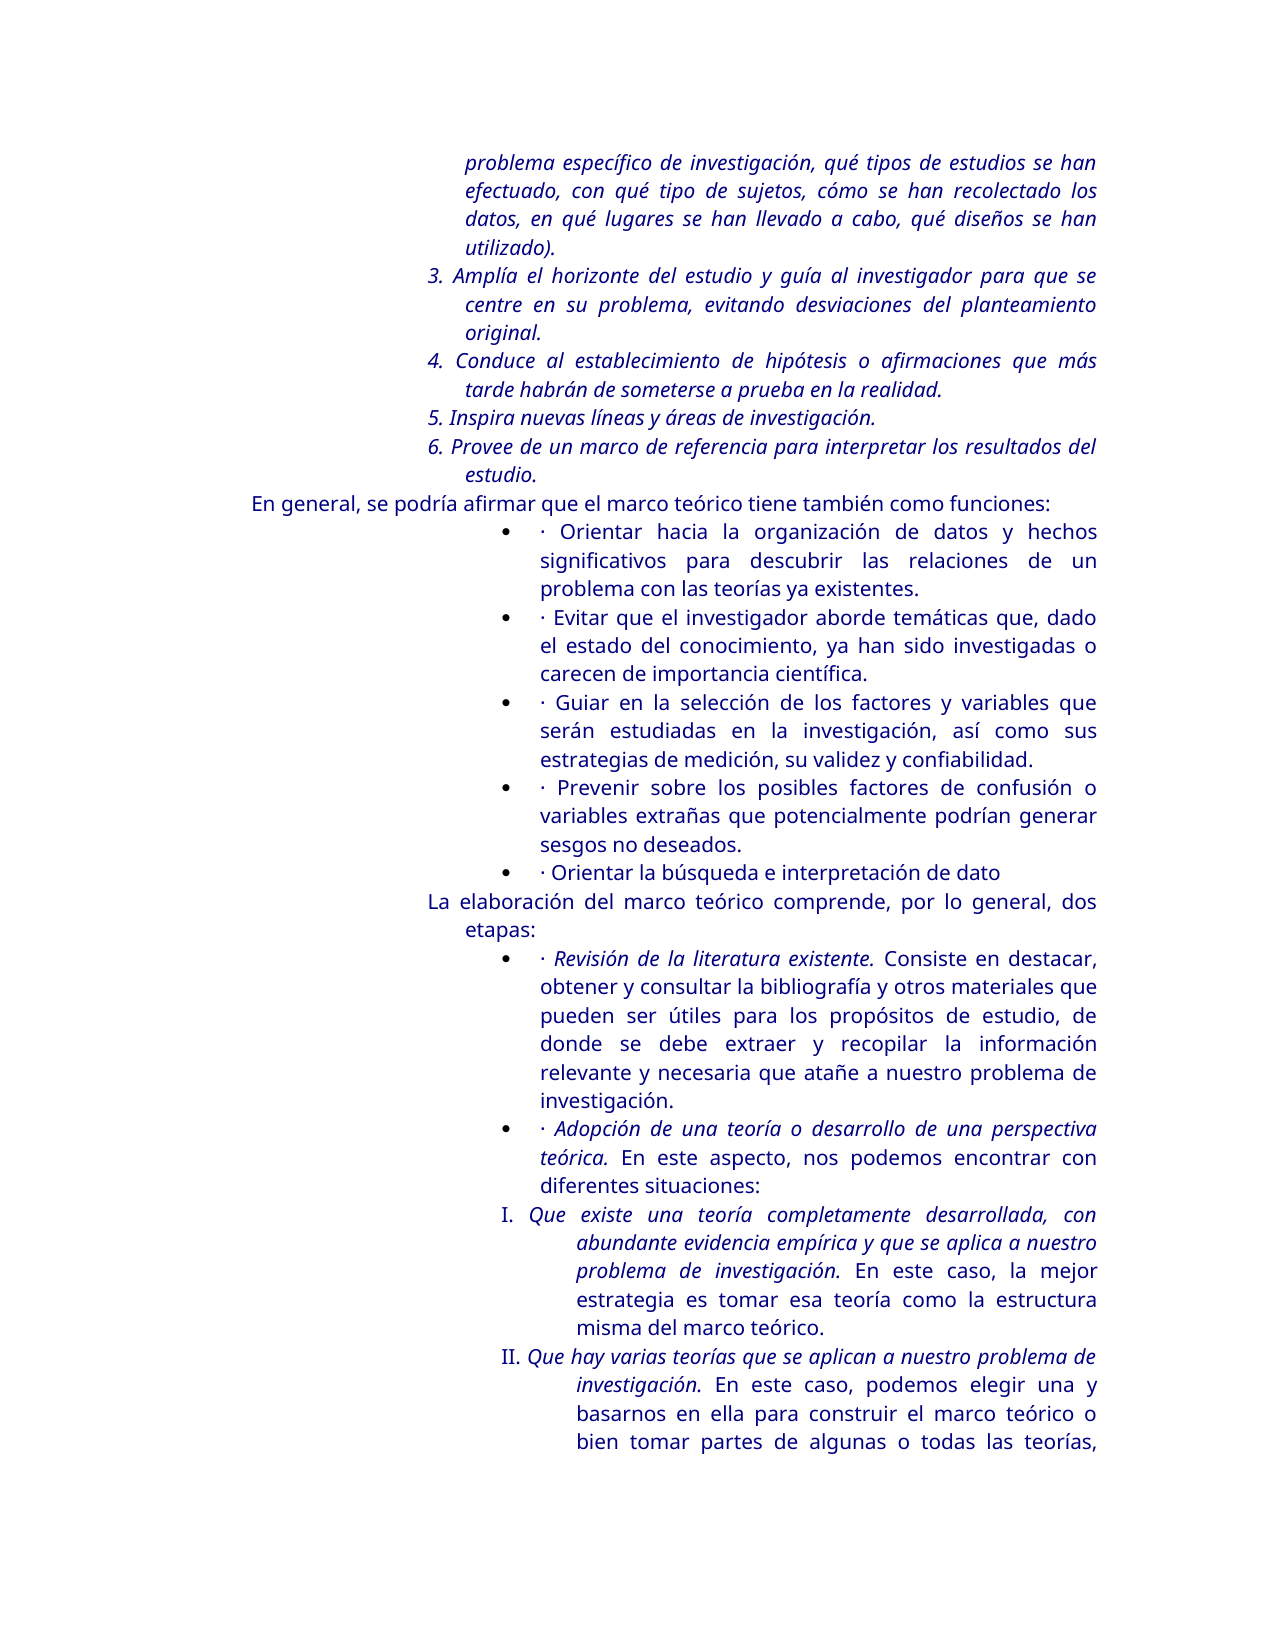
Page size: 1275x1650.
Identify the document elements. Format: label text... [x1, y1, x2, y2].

text I. Que existe una teoría completamente desarrollada, con abundante evidencia empírica y que se aplica a nuestro problema de investigación. En este caso, la mejor estrategia es tomar esa teoría como la estructura misma del marco teórico. [501, 1200, 1098, 1342]
text 5. Inspira nuevas líneas y áreas de investigación. [427, 403, 1098, 432]
text 4. Conduce al establecimiento de hipótesis o afirmaciones que más tarde habrán de someterse a prueba en la realidad. [427, 347, 1098, 403]
list · Orientar la búsqueda e interpretación de dato [502, 858, 1098, 887]
text La elaboración del marco teórico comprende, por lo general, dos etapas: [427, 887, 1098, 944]
list · Revisión de la literatura existente. Consiste en destacar, obtener y consultar la bibliografía y otros materiales que pueden ser útiles para los propósitos de estudio, de donde se debe extraer y recopilar la información relevante y necesaria que atañe a nuestro problema de investigación. [502, 944, 1098, 1114]
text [427, 148, 1098, 261]
list · Orientar hacia la organización de datos y hechos significativos para descubrir las relaciones de un problema con las teorías ya existentes. [502, 517, 1098, 603]
list · Prevenir sobre los posibles factores de confusión o variables extrañas que potencialmente podrían generar sesgos no deseados. [502, 773, 1098, 858]
list · Evitar que el investigador aborde temáticas que, dado el estado del conocimiento, ya han sido investigadas o carecen de importancia científica. [502, 603, 1098, 688]
text En general, se podría afirmar que el marco teórico tiene también como funciones: [177, 489, 1098, 517]
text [501, 1342, 1098, 1456]
text 3. Amplía el horizonte del estudio y guía al investigador para que se centre en su problema, evitando desviaciones del planteamiento original. [427, 261, 1098, 347]
list · Adopción de una teoría o desarrollo de una perspectiva teórica. En este aspecto, nos podemos encontrar con diferentes situaciones: [502, 1114, 1098, 1200]
list · Guiar en la selección de los factores y variables que serán estudiadas en la investigación, así como sus estrategias de medición, su validez y confiabilidad. [502, 688, 1098, 773]
text 6. Provee de un marco de referencia para interpretar los resultados del estudio. [427, 432, 1098, 489]
